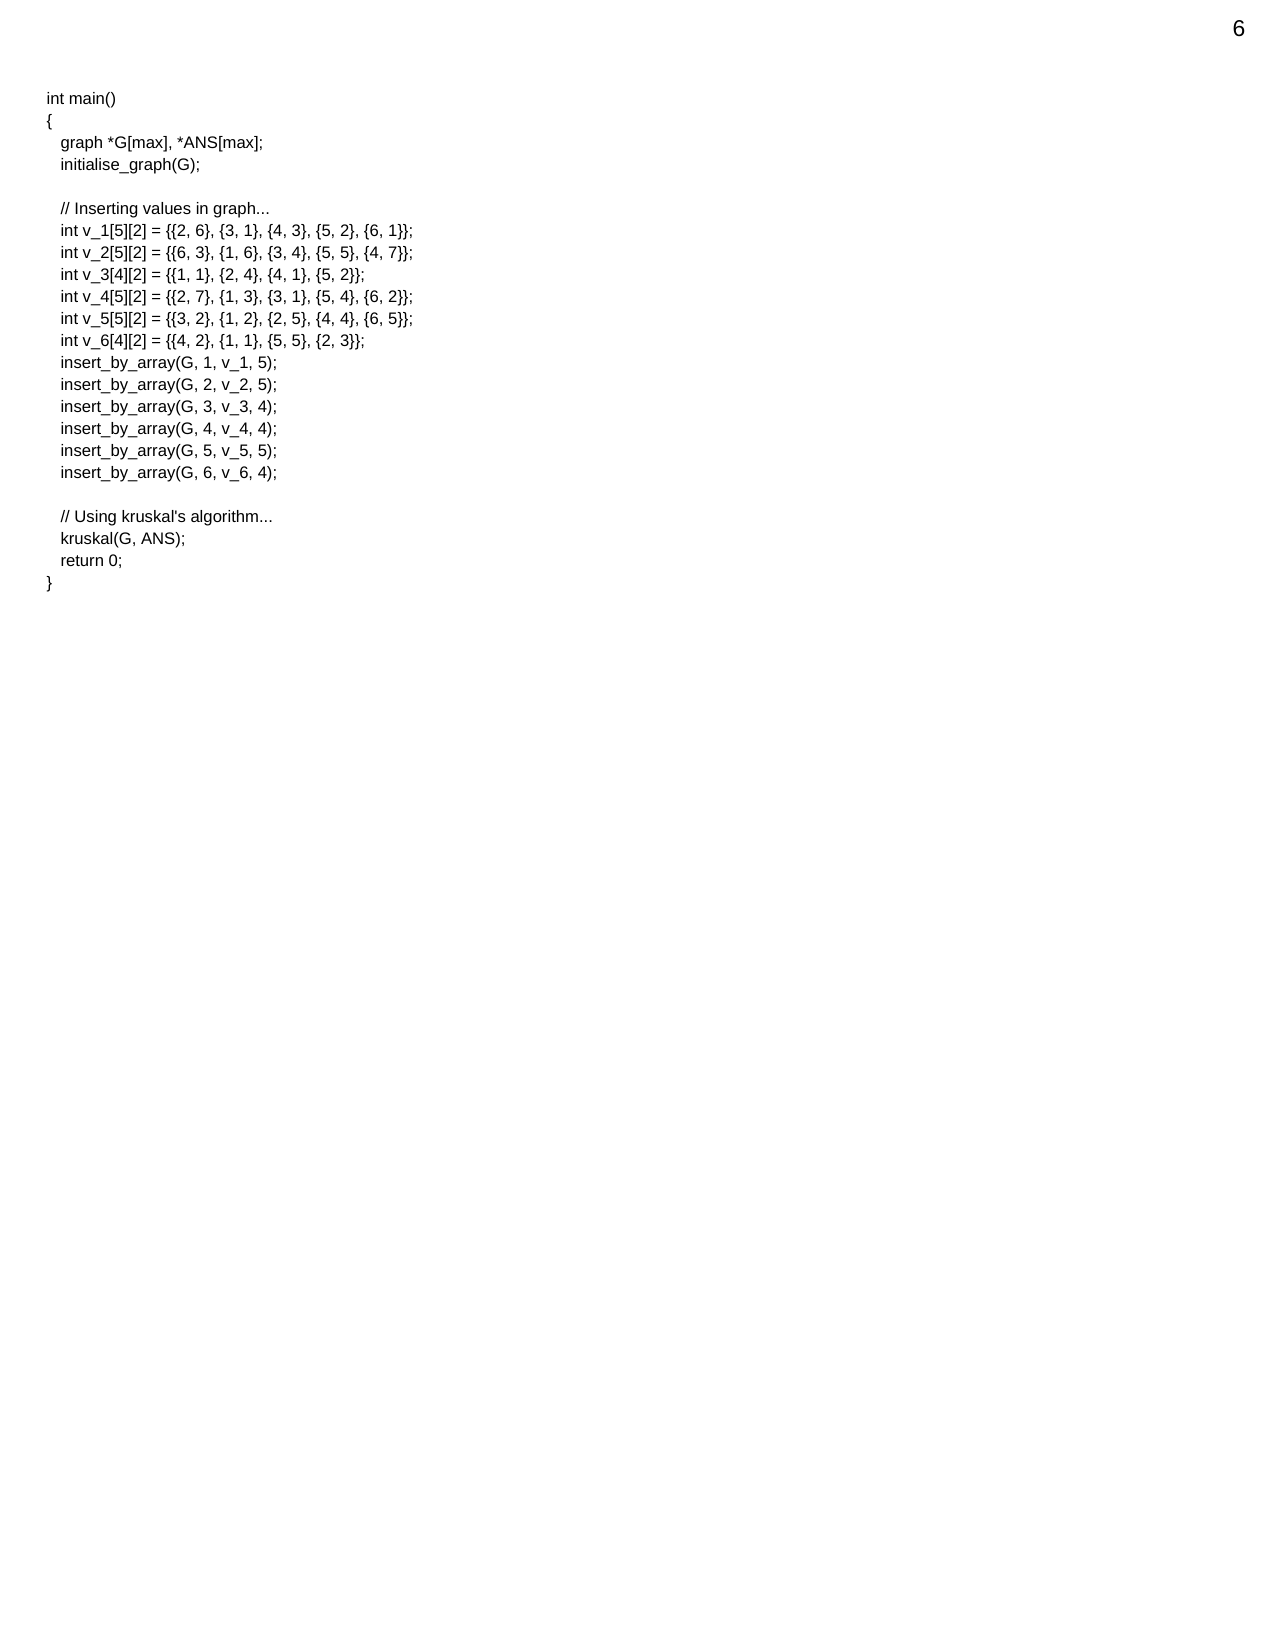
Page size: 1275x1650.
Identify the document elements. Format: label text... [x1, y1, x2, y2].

text insert_by_array(G, 3, v_3, 4); [46, 397, 1245, 416]
text int v_3[4][2] = {{1, 1}, {2, 4}, {4, 1}, {5, 2}}; [46, 265, 1245, 284]
text graph *G[max], *ANS[max]; [46, 133, 1245, 152]
text { [46, 111, 1245, 130]
text int v_5[5][2] = {{3, 2}, {1, 2}, {2, 5}, {4, 4}, {6, 5}}; [46, 309, 1245, 328]
text insert_by_array(G, 2, v_2, 5); [46, 375, 1245, 394]
text } [46, 573, 1245, 592]
text int v_1[5][2] = {{2, 6}, {3, 1}, {4, 3}, {5, 2}, {6, 1}}; [46, 221, 1245, 240]
text int v_6[4][2] = {{4, 2}, {1, 1}, {5, 5}, {2, 3}}; [46, 331, 1245, 350]
text // Inserting values in graph... [46, 199, 1245, 218]
text insert_by_array(G, 6, v_6, 4); [46, 463, 1245, 482]
text kruskal(G, ANS); [46, 529, 1245, 548]
text int v_4[5][2] = {{2, 7}, {1, 3}, {3, 1}, {5, 4}, {6, 2}}; [46, 287, 1245, 306]
text int v_2[5][2] = {{6, 3}, {1, 6}, {3, 4}, {5, 5}, {4, 7}}; [46, 243, 1245, 262]
text insert_by_array(G, 1, v_1, 5); [46, 353, 1245, 372]
text return 0; [46, 551, 1245, 570]
text // Using kruskal's algorithm... [46, 507, 1245, 526]
text insert_by_array(G, 5, v_5, 5); [46, 441, 1245, 460]
text int main() [46, 89, 1245, 108]
text insert_by_array(G, 4, v_4, 4); [46, 419, 1245, 438]
text initialise_graph(G); [46, 155, 1245, 174]
